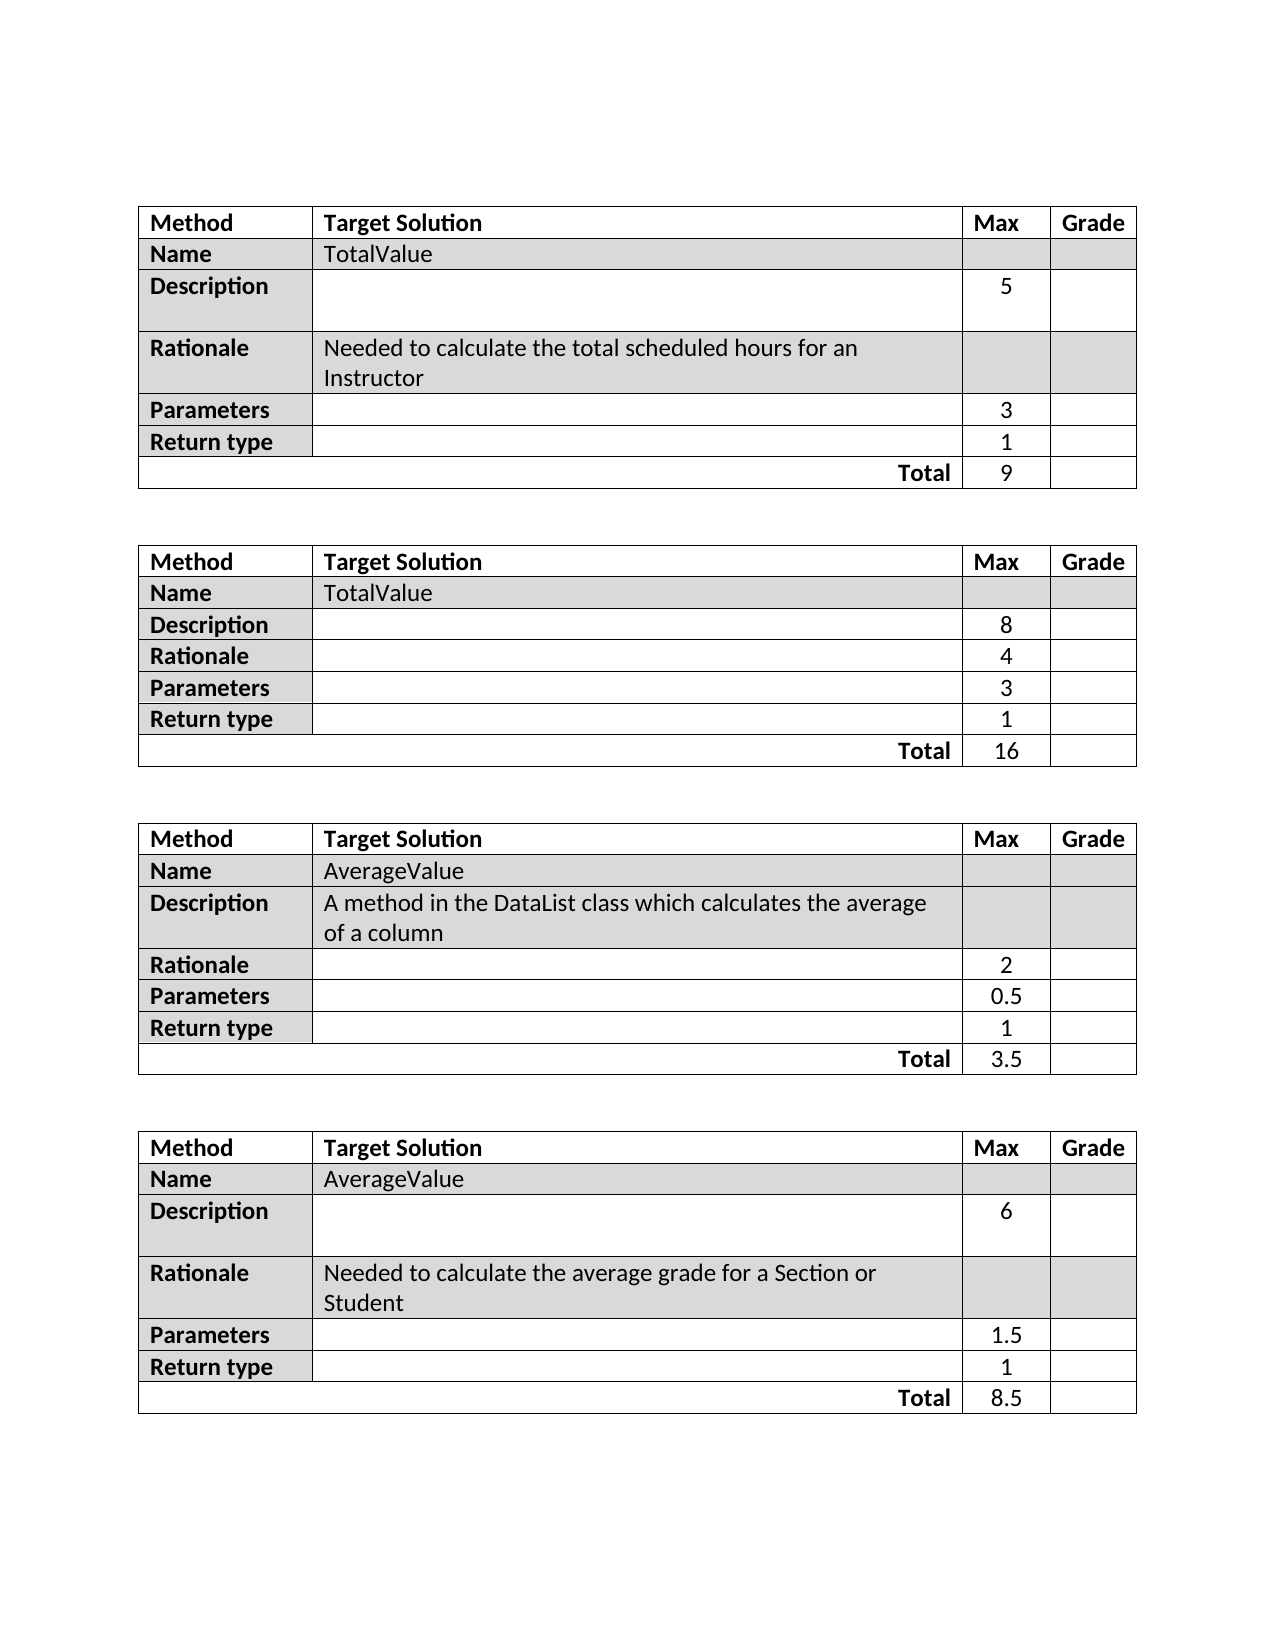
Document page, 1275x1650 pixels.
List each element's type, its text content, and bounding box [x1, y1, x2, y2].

table_cell Name [139, 577, 312, 608]
table_cell 5 [963, 270, 1050, 331]
table_cell [313, 1319, 962, 1350]
table_cell [313, 1012, 962, 1042]
table_cell [1051, 239, 1136, 269]
table_cell [1051, 1044, 1136, 1074]
table_header Method [139, 824, 312, 854]
table_cell Name [139, 239, 312, 269]
table_cell AverageValue [313, 1164, 962, 1194]
table_cell Total [139, 457, 962, 488]
table_header Method [139, 546, 312, 576]
table_header Target Solution [313, 207, 962, 237]
table_cell Rationale [139, 640, 312, 671]
table_header Method [139, 207, 312, 237]
table_cell [1051, 426, 1136, 456]
table_cell 0.5 [963, 980, 1050, 1011]
table_cell [1051, 1319, 1136, 1350]
table_header Target Solution [313, 546, 962, 576]
table_cell Parameters [139, 672, 312, 702]
table_header Max [963, 546, 1050, 576]
table_cell [963, 1164, 1050, 1194]
table_cell Parameters [139, 1319, 312, 1350]
table_cell [1051, 672, 1136, 702]
table_cell [313, 426, 962, 456]
table_cell 8.5 [963, 1382, 1050, 1413]
table_header Grade [1051, 1132, 1136, 1162]
table_cell 1 [963, 1012, 1050, 1042]
table_cell [313, 1195, 962, 1256]
table_cell 16 [963, 735, 1050, 766]
table_cell 6 [963, 1195, 1050, 1256]
table_cell 8 [963, 609, 1050, 639]
table_cell [1051, 855, 1136, 886]
table_header Method [139, 1132, 312, 1162]
table_cell TotalValue [313, 577, 962, 608]
table_cell [1051, 1195, 1136, 1256]
table_cell Needed to calculate the total scheduled hours for an Instructor [313, 332, 962, 393]
table_header Grade [1051, 546, 1136, 576]
table_cell Return type [139, 704, 312, 734]
table_cell 3.5 [963, 1044, 1050, 1074]
table_cell Return type [139, 1012, 312, 1042]
table_header Target Solution [313, 1132, 962, 1162]
table_cell Needed to calculate the average grade for a Section or Student [313, 1257, 962, 1318]
table_cell Rationale [139, 1257, 312, 1318]
table_cell [963, 332, 1050, 393]
table_cell [1051, 332, 1136, 393]
table_cell [1051, 735, 1136, 766]
table_cell Name [139, 855, 312, 886]
table_cell Parameters [139, 980, 312, 1011]
table_cell TotalValue [313, 239, 962, 269]
table_cell Parameters [139, 394, 312, 425]
table_cell Description [139, 887, 312, 948]
table_cell [313, 1351, 962, 1381]
table_header Target Solution [313, 824, 962, 854]
table_cell 1 [963, 704, 1050, 734]
table_cell AverageValue [313, 855, 962, 886]
table_cell [1051, 577, 1136, 608]
table_cell Return type [139, 1351, 312, 1381]
table_header Grade [1051, 207, 1136, 237]
table_header Max [963, 824, 1050, 854]
table_cell 3 [963, 394, 1050, 425]
table_cell [1051, 887, 1136, 948]
table_cell 1 [963, 426, 1050, 456]
table_cell [1051, 1257, 1136, 1318]
table_cell 2 [963, 949, 1050, 979]
table_cell 4 [963, 640, 1050, 671]
table_cell Total [139, 1382, 962, 1413]
table_cell A method in the DataList class which calculates the average of a column [313, 887, 962, 948]
table_cell [1051, 949, 1136, 979]
table_cell Name [139, 1164, 312, 1194]
table_cell [1051, 270, 1136, 331]
table_cell [963, 577, 1050, 608]
table_cell Rationale [139, 949, 312, 979]
table_cell [963, 887, 1050, 948]
table_cell [313, 609, 962, 639]
table_cell Rationale [139, 332, 312, 393]
table_cell Total [139, 735, 962, 766]
table_cell [1051, 1351, 1136, 1381]
table_cell Description [139, 609, 312, 639]
table_cell Total [139, 1044, 962, 1074]
table_header Max [963, 1132, 1050, 1162]
table_cell [313, 704, 962, 734]
table_cell [1051, 457, 1136, 488]
table_cell [313, 672, 962, 702]
table_cell Description [139, 1195, 312, 1256]
table_cell [313, 394, 962, 425]
table_cell [963, 1257, 1050, 1318]
table_cell [963, 855, 1050, 886]
table_cell 9 [963, 457, 1050, 488]
table_header Grade [1051, 824, 1136, 854]
table_cell [313, 949, 962, 979]
table_cell 1.5 [963, 1319, 1050, 1350]
table_cell [1051, 704, 1136, 734]
table_cell 1 [963, 1351, 1050, 1381]
table_cell Description [139, 270, 312, 331]
table_cell [313, 270, 962, 331]
table_cell [1051, 1164, 1136, 1194]
table_cell [1051, 394, 1136, 425]
table_cell 3 [963, 672, 1050, 702]
table_cell [1051, 1012, 1136, 1042]
table_cell [963, 239, 1050, 269]
table_cell Return type [139, 426, 312, 456]
table_cell [1051, 609, 1136, 639]
table_cell [313, 980, 962, 1011]
table_header Max [963, 207, 1050, 237]
table_cell [1051, 1382, 1136, 1413]
table_cell [1051, 640, 1136, 671]
table_cell [1051, 980, 1136, 1011]
table_cell [313, 640, 962, 671]
